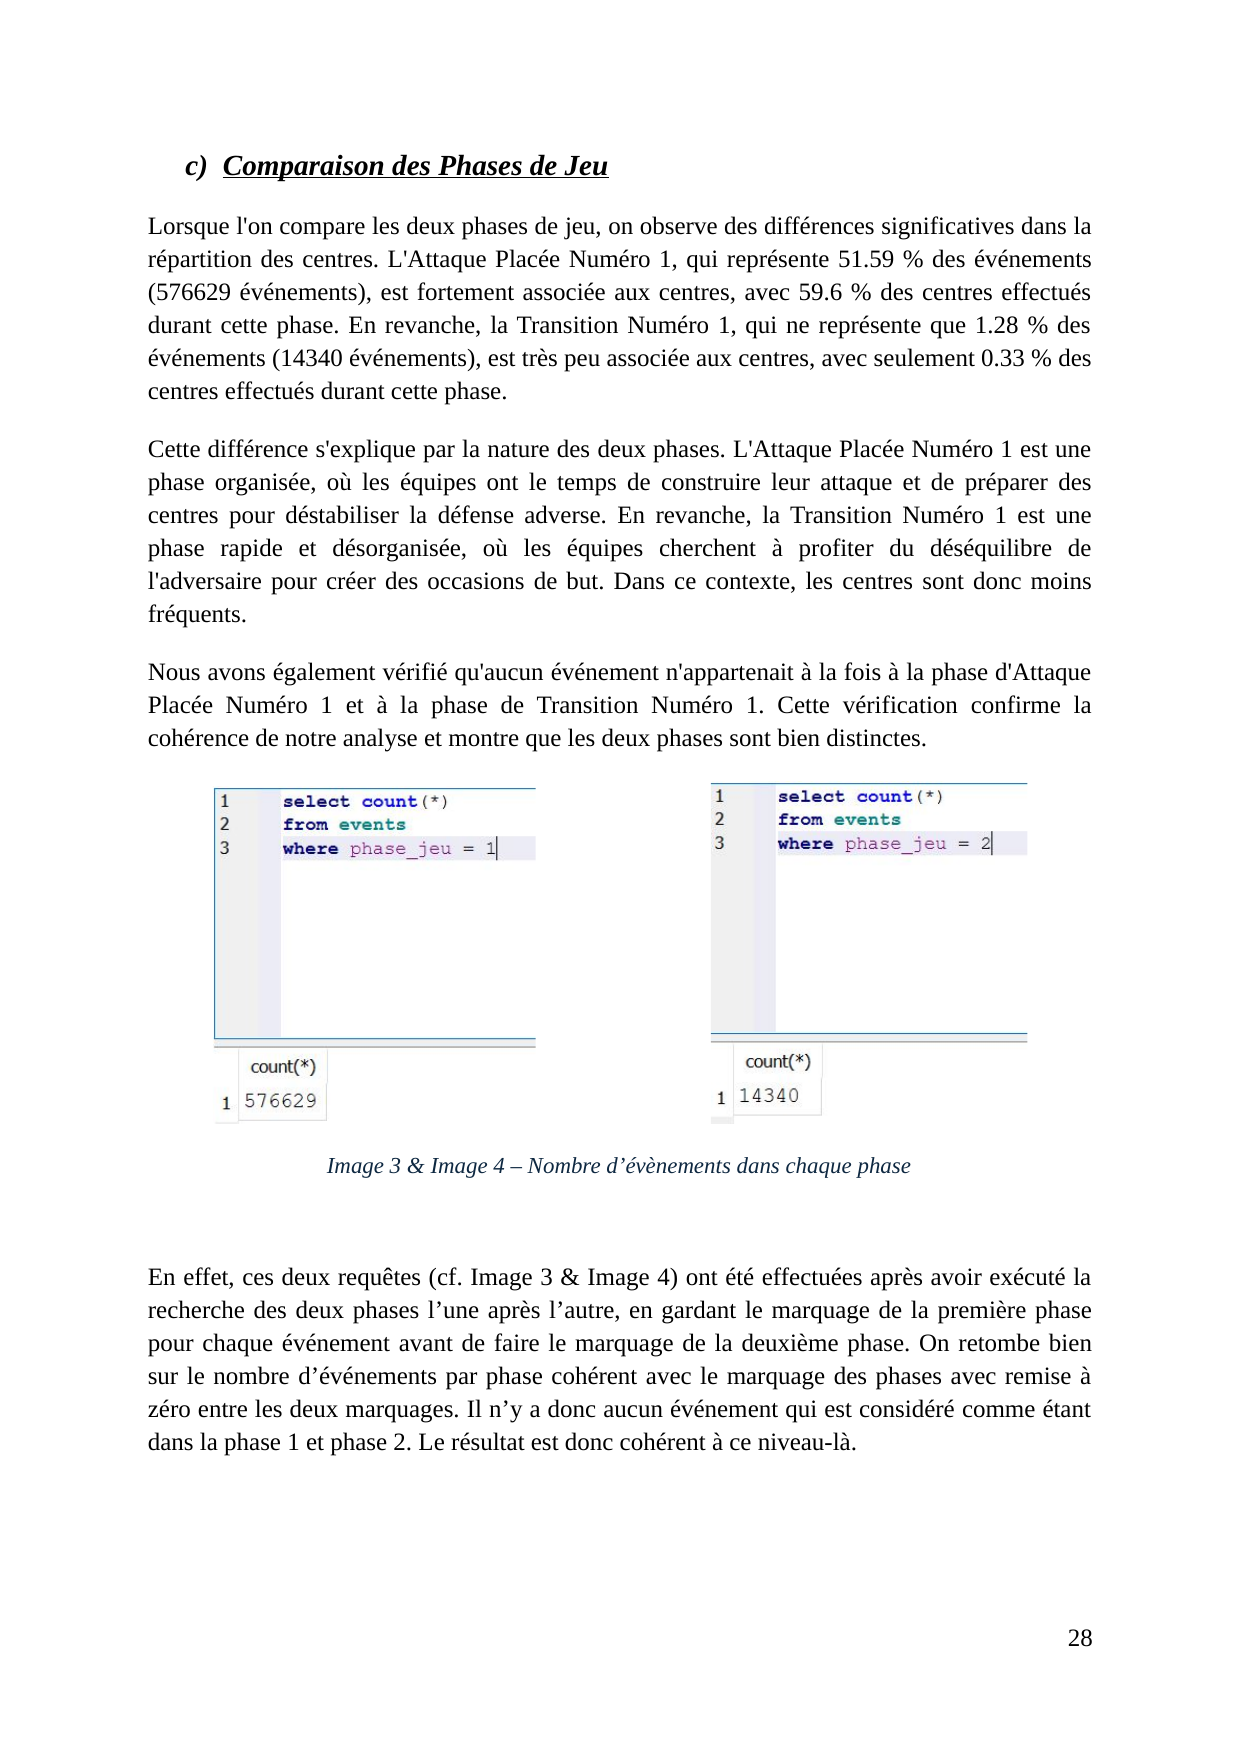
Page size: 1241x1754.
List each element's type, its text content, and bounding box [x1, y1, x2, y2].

text Image 3 & Image 4 – Nombre d’évènements dans chaque phase [148, 1152, 1093, 1179]
text En effet, ces deux requêtes (cf. Image 3 & Image 4) ont été effectuées après avoir exécuté la recherche des deux phases l’une après l’autre, en gardant le marquage de la première phase pour chaque événement avant de faire le marquage de la deuxième phase. On retombe bien sur le nombre d’événements par phase cohérent avec le marquage des phases avec remise à zéro entre les deux marquages. Il n’y a donc aucun événement qui est considéré comme étant dans la phase 1 et phase 2. Le résultat est donc cohérent à ce niveau-là. [148, 1262, 1093, 1456]
picture [212, 786, 536, 1124]
list Comparaison des Phases de Jeu [185, 148, 1093, 181]
text Cette différence s'explique par la nature des deux phases. L'Attaque Placée Numéro 1 est une phase organisée, où les équipes ont le temps de construire leur attaque et de préparer des centres pour déstabiliser la défense adverse. En revanche, la Transition Numéro 1 est une phase rapide et désorganisée, où les équipes cherchent à profiter du déséquilibre de l'adversaire pour créer des occasions de but. Dans ce contexte, les centres sont donc moins fréquents. [148, 434, 1093, 628]
picture [710, 781, 1028, 1124]
text Nous avons également vérifié qu'aucun événement n'appartenait à la fois à la phase d'Attaque Placée Numéro 1 et à la phase de Transition Numéro 1. Cette vérification confirme la cohérence de notre analyse et montre que les deux phases sont bien distinctes. [148, 657, 1093, 752]
text Lorsque l'on compare les deux phases de jeu, on observe des différences significatives dans la répartition des centres. L'Attaque Placée Numéro 1, qui représente 51.59 % des événements (576629 événements), est fortement associée aux centres, avec 59.6 % des centres effectués durant cette phase. En revanche, la Transition Numéro 1, qui ne représente que 1.28 % des événements (14340 événements), est très peu associée aux centres, avec seulement 0.33 % des centres effectués durant cette phase. [148, 211, 1093, 405]
